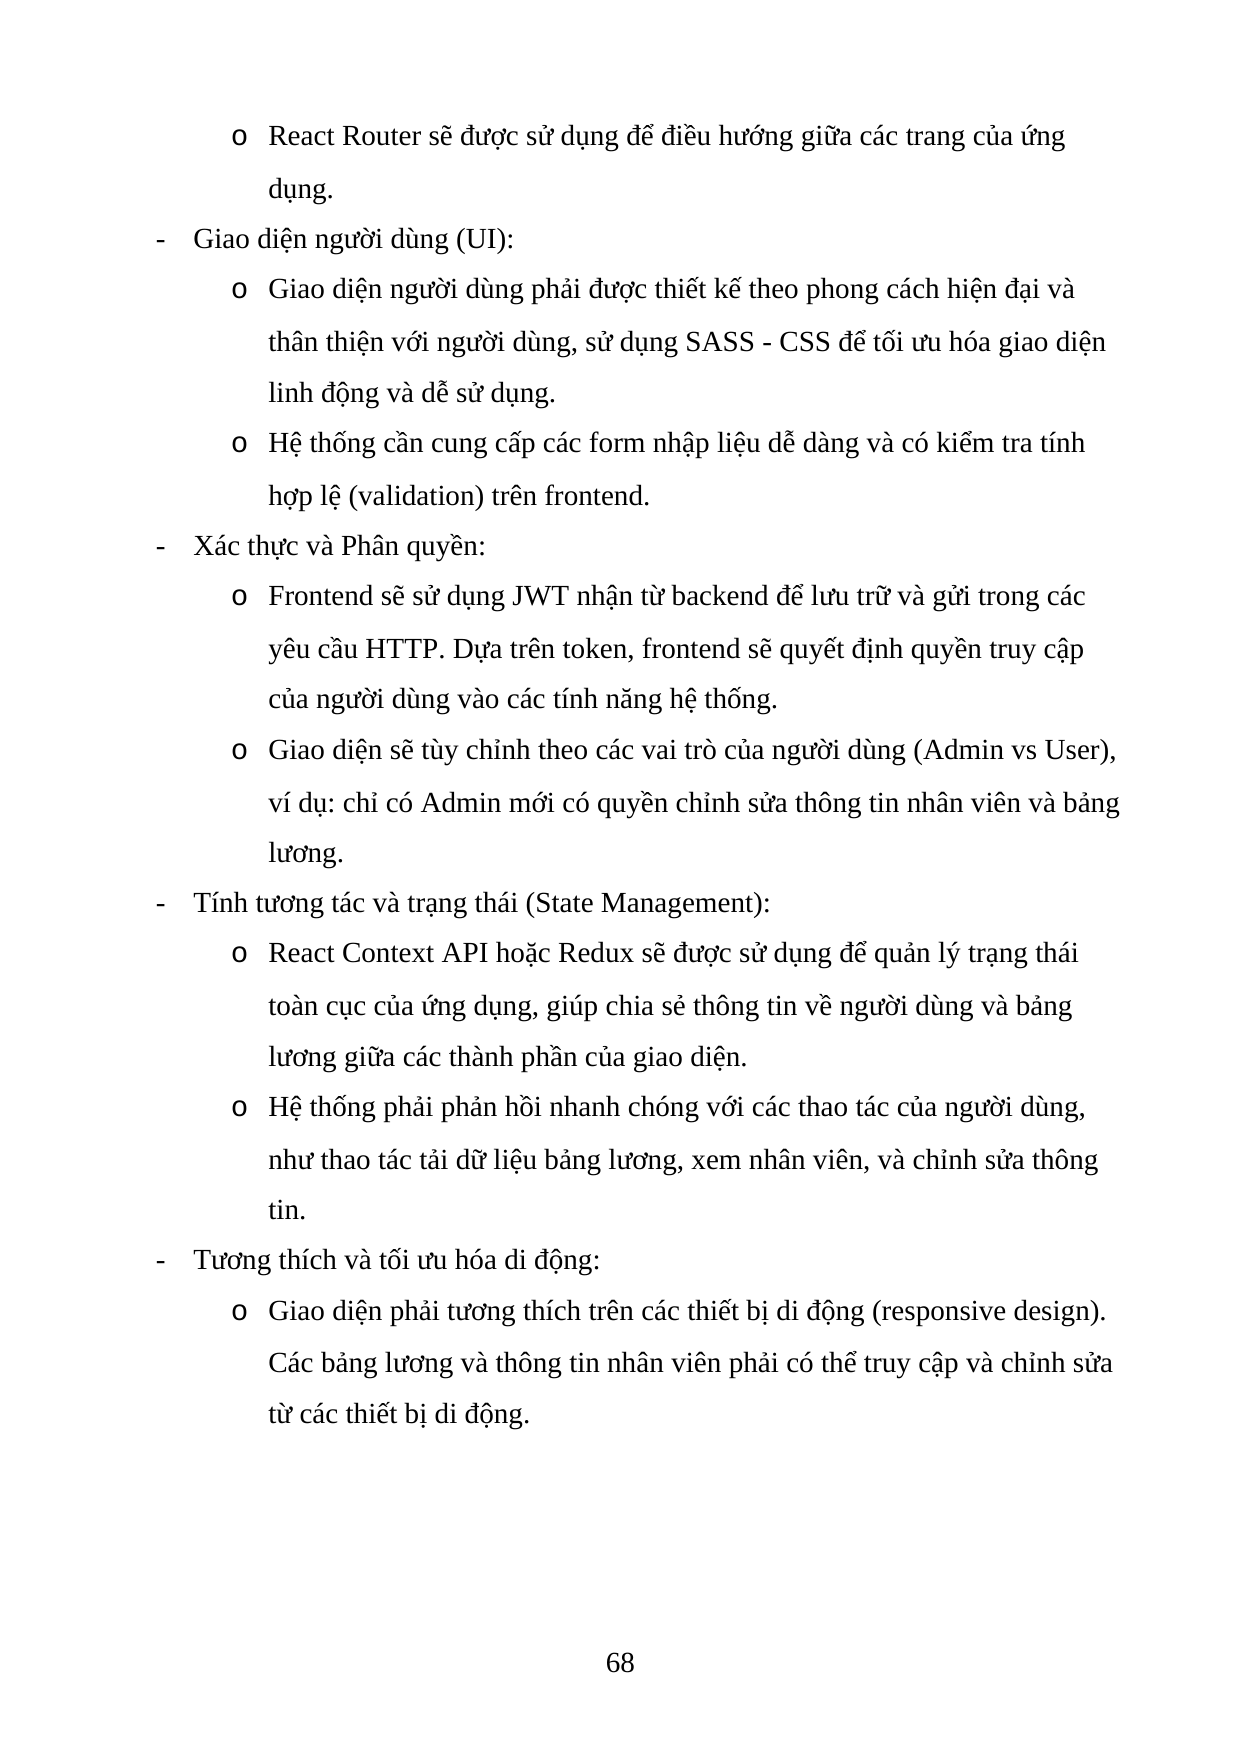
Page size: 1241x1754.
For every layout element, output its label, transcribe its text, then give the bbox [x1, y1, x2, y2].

list React Router sẽ được sử dụng để điều hướng giữa các trang của ứng dụng. [231, 118, 1122, 204]
list Hệ thống phải phản hồi nhanh chóng với các thao tác của người dùng, như thao tác tải dữ liệu bảng lương, xem nhân viên, và chỉnh sửa thông tin. [231, 1089, 1122, 1226]
list React Context API hoặc Redux sẽ được sử dụng để quản lý trạng thái toàn cục của ứng dụng, giúp chia sẻ thông tin về người dùng và bảng lương giữa các thành phần của giao diện. [231, 936, 1122, 1072]
list Tính tương tác và trạng thái (State Management): [156, 885, 1122, 919]
list Giao diện sẽ tùy chỉnh theo các vai trò của người dùng (Admin vs User), ví dụ: chỉ có Admin mới có quyền chỉnh sửa thông tin nhân viên và bảng lương. [231, 732, 1122, 868]
list Xác thực và Phân quyền: [156, 528, 1122, 562]
list Giao diện phải tương thích trên các thiết bị di động (responsive design). Các bảng lương và thông tin nhân viên phải có thể truy cập và chỉnh sửa từ các thiết bị di động. [231, 1293, 1122, 1429]
list Frontend sẽ sử dụng JWT nhận từ backend để lưu trữ và gửi trong các yêu cầu HTTP. Dựa trên token, frontend sẽ quyết định quyền truy cập của người dùng vào các tính năng hệ thống. [231, 578, 1122, 715]
list Giao diện người dùng (UI): [156, 221, 1122, 255]
list Tương thích và tối ưu hóa di động: [156, 1242, 1122, 1276]
list Hệ thống cần cung cấp các form nhập liệu dễ dàng và có kiểm tra tính hợp lệ (validation) trên frontend. [231, 425, 1122, 511]
list Giao diện người dùng phải được thiết kế theo phong cách hiện đại và thân thiện với người dùng, sử dụng SASS - CSS để tối ưu hóa giao diện linh động và dễ sử dụng. [231, 272, 1122, 408]
